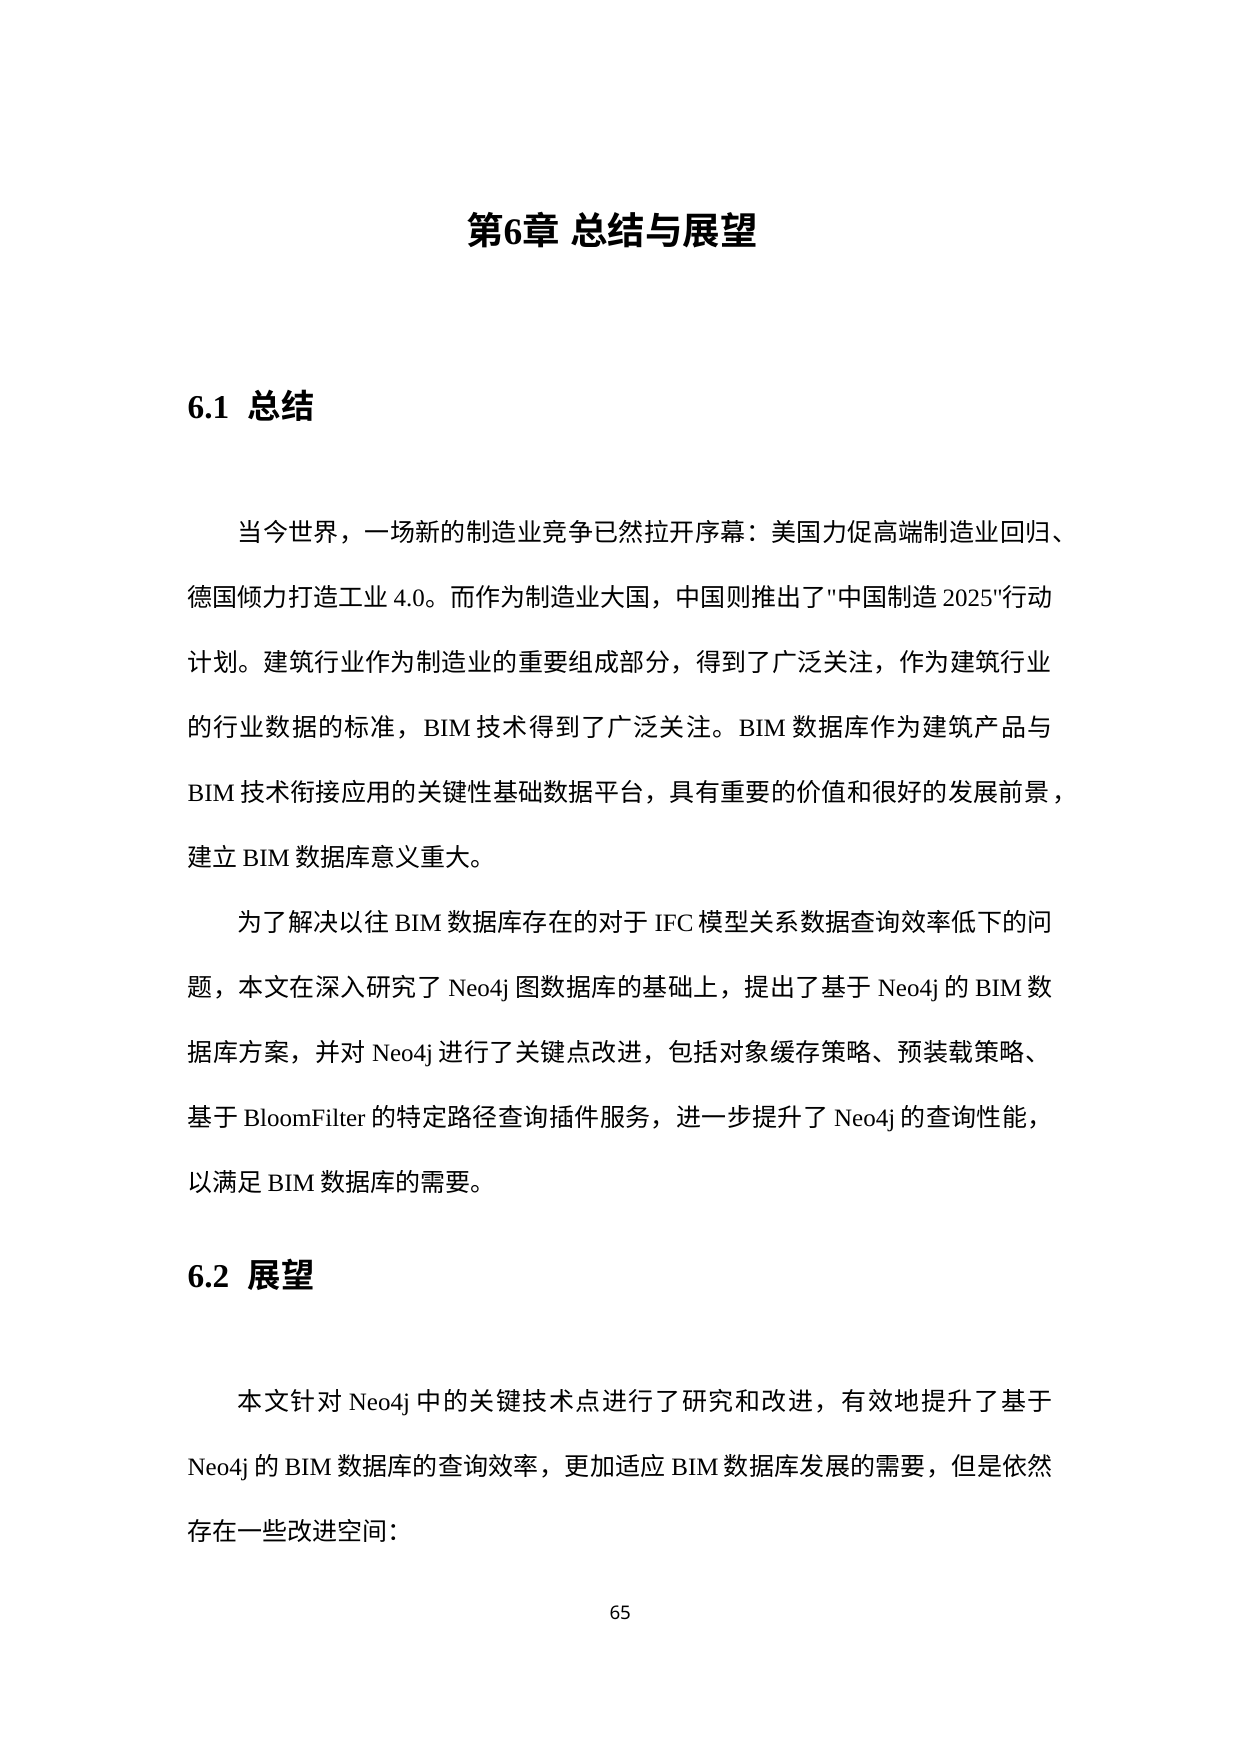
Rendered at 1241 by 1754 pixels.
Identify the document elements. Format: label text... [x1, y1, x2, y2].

text 当今世界，一场新的制造业竞争已然拉开序幕：美国力促高端制造业回归、德国倾力打造工业4.0。而作为制造业大国，中国则推出了"中国制造2025"行动计划。建筑行业作为制造业的重要组成部分，得到了广泛关注，作为建筑行业的行业数据的标准，BIM技术得到了广泛关注。BIM数据库作为建筑产品与BIM技术衔接应用的关键性基础数据平台，具有重要的价值和很好的发展前景，建立BIM数据库意义重大。 [187, 498, 1053, 888]
subtitle 展望 [187, 1240, 1053, 1305]
subtitle 总结 [187, 371, 1053, 436]
text 为了解决以往BIM数据库存在的对于IFC模型关系数据查询效率低下的问题，本文在深入研究了Neo4j图数据库的基础上，提出了基于Neo4j的BIM数据库方案，并对Neo4j进行了关键点改进，包括对象缓存策略、预装载策略、基于BloomFilter的特定路径查询插件服务，进一步提升了Neo4j的查询性能，以满足BIM数据库的需要。 [187, 888, 1053, 1213]
subtitle 总结与展望 [217, 195, 1053, 260]
text 本文针对Neo4j中的关键技术点进行了研究和改进，有效地提升了基于Neo4j的BIM数据库的查询效率，更加适应BIM数据库发展的需要，但是依然存在一些改进空间： [187, 1367, 1053, 1562]
